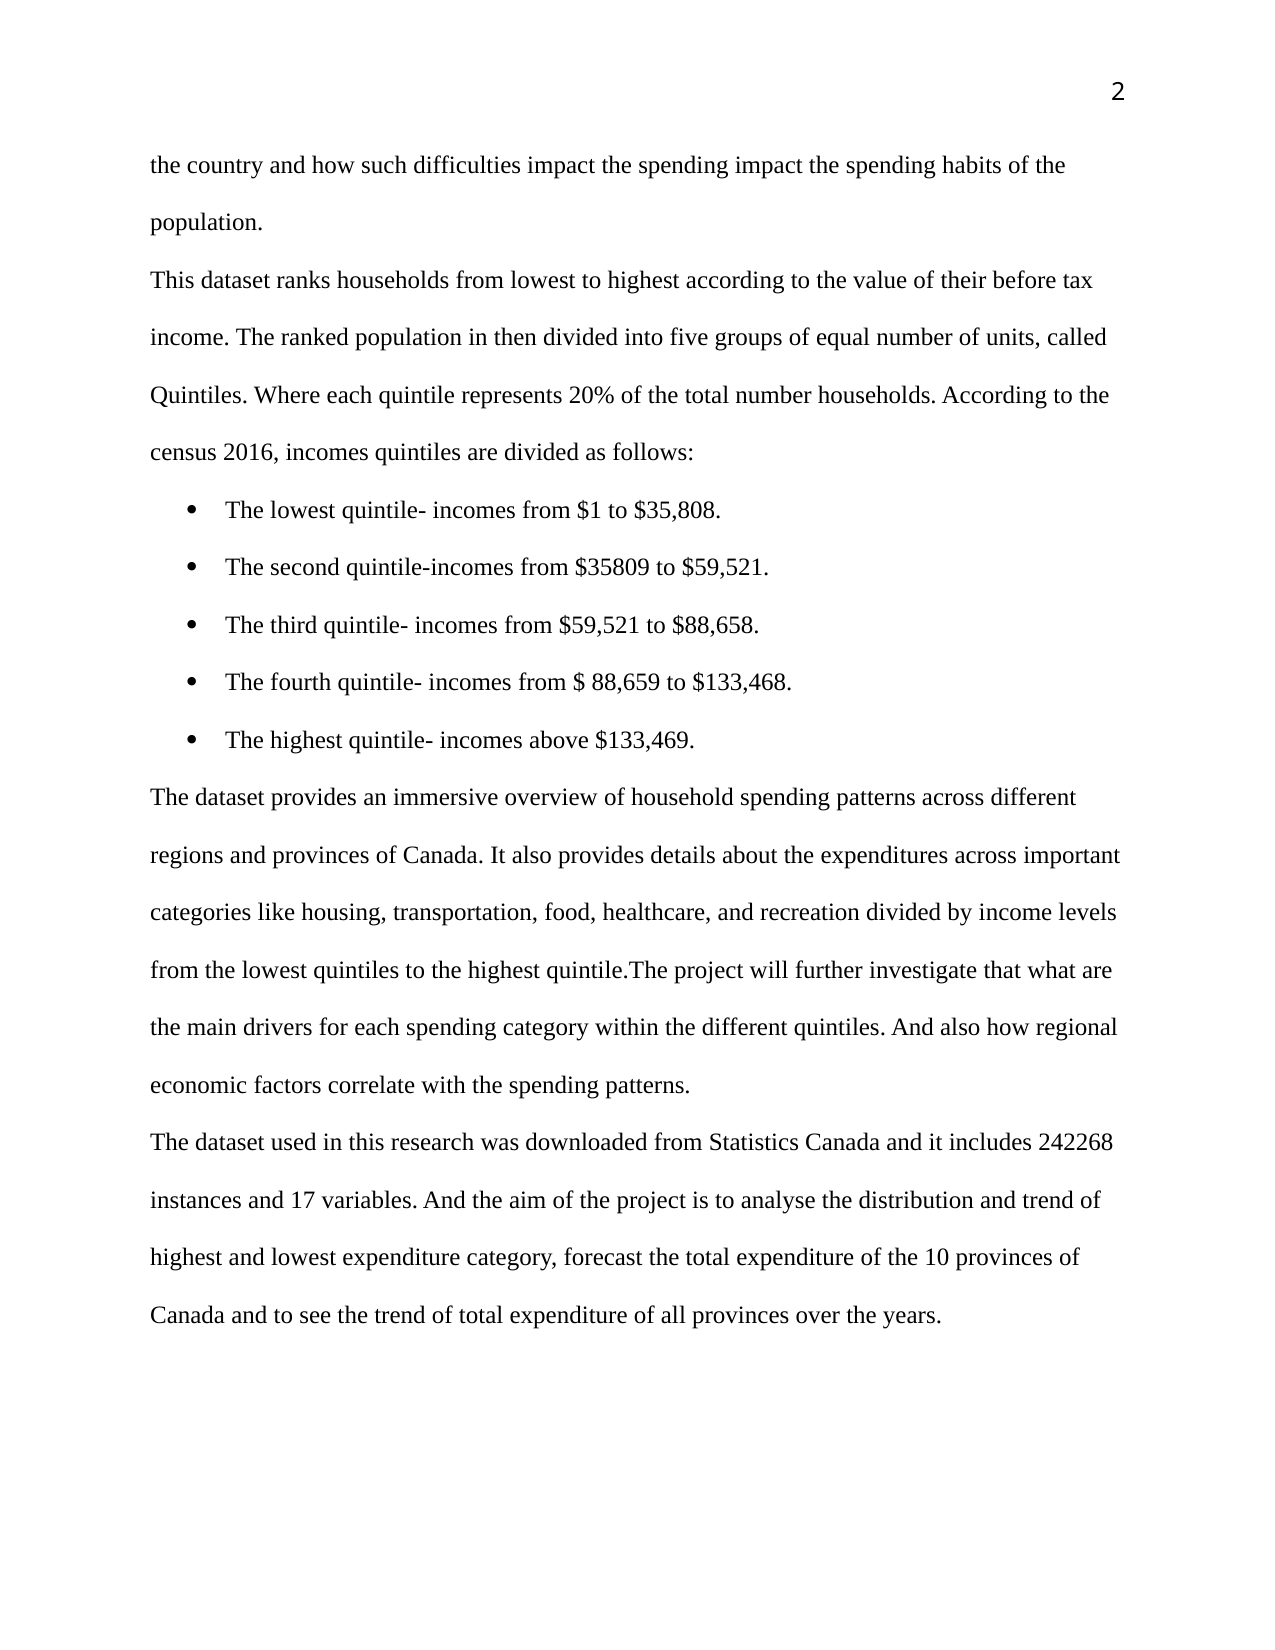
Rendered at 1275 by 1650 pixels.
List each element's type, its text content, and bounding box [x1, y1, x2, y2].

list The third quintile- incomes from $59,521 to $88,658. [187, 610, 1125, 639]
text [150, 150, 1125, 236]
list The second quintile-incomes from $35809 to $59,521. [187, 552, 1125, 581]
list The fourth quintile- incomes from $ 88,659 to $133,468. [187, 667, 1125, 696]
list The lowest quintile- incomes from $1 to $35,808. [187, 495, 1125, 524]
list The highest quintile- incomes above $133,469. [187, 725, 1125, 754]
text This dataset ranks households from lowest to highest according to the value of their before tax income. The ranked population in then divided into five groups of equal number of units, called Quintiles. Where each quintile represents 20% of the total number households. According to the census 2016, incomes quintiles are divided as follows: [150, 265, 1125, 466]
text The dataset provides an immersive overview of household spending patterns across different regions and provinces of Canada. It also provides details about the expenditures across important categories like housing, transportation, food, healthcare, and recreation divided by income levels from the lowest quintiles to the highest quintile.The project will further investigate that what are the main drivers for each spending category within the different quintiles. And also how regional economic factors correlate with the spending patterns. [150, 782, 1125, 1099]
text The dataset used in this research was downloaded from Statistics Canada and it includes 242268 instances and 17 variables. And the aim of the project is to analyse the distribution and trend of highest and lowest expenditure category, forecast the total expenditure of the 10 provinces of Canada and to see the trend of total expenditure of all provinces over the years. [150, 1127, 1125, 1329]
